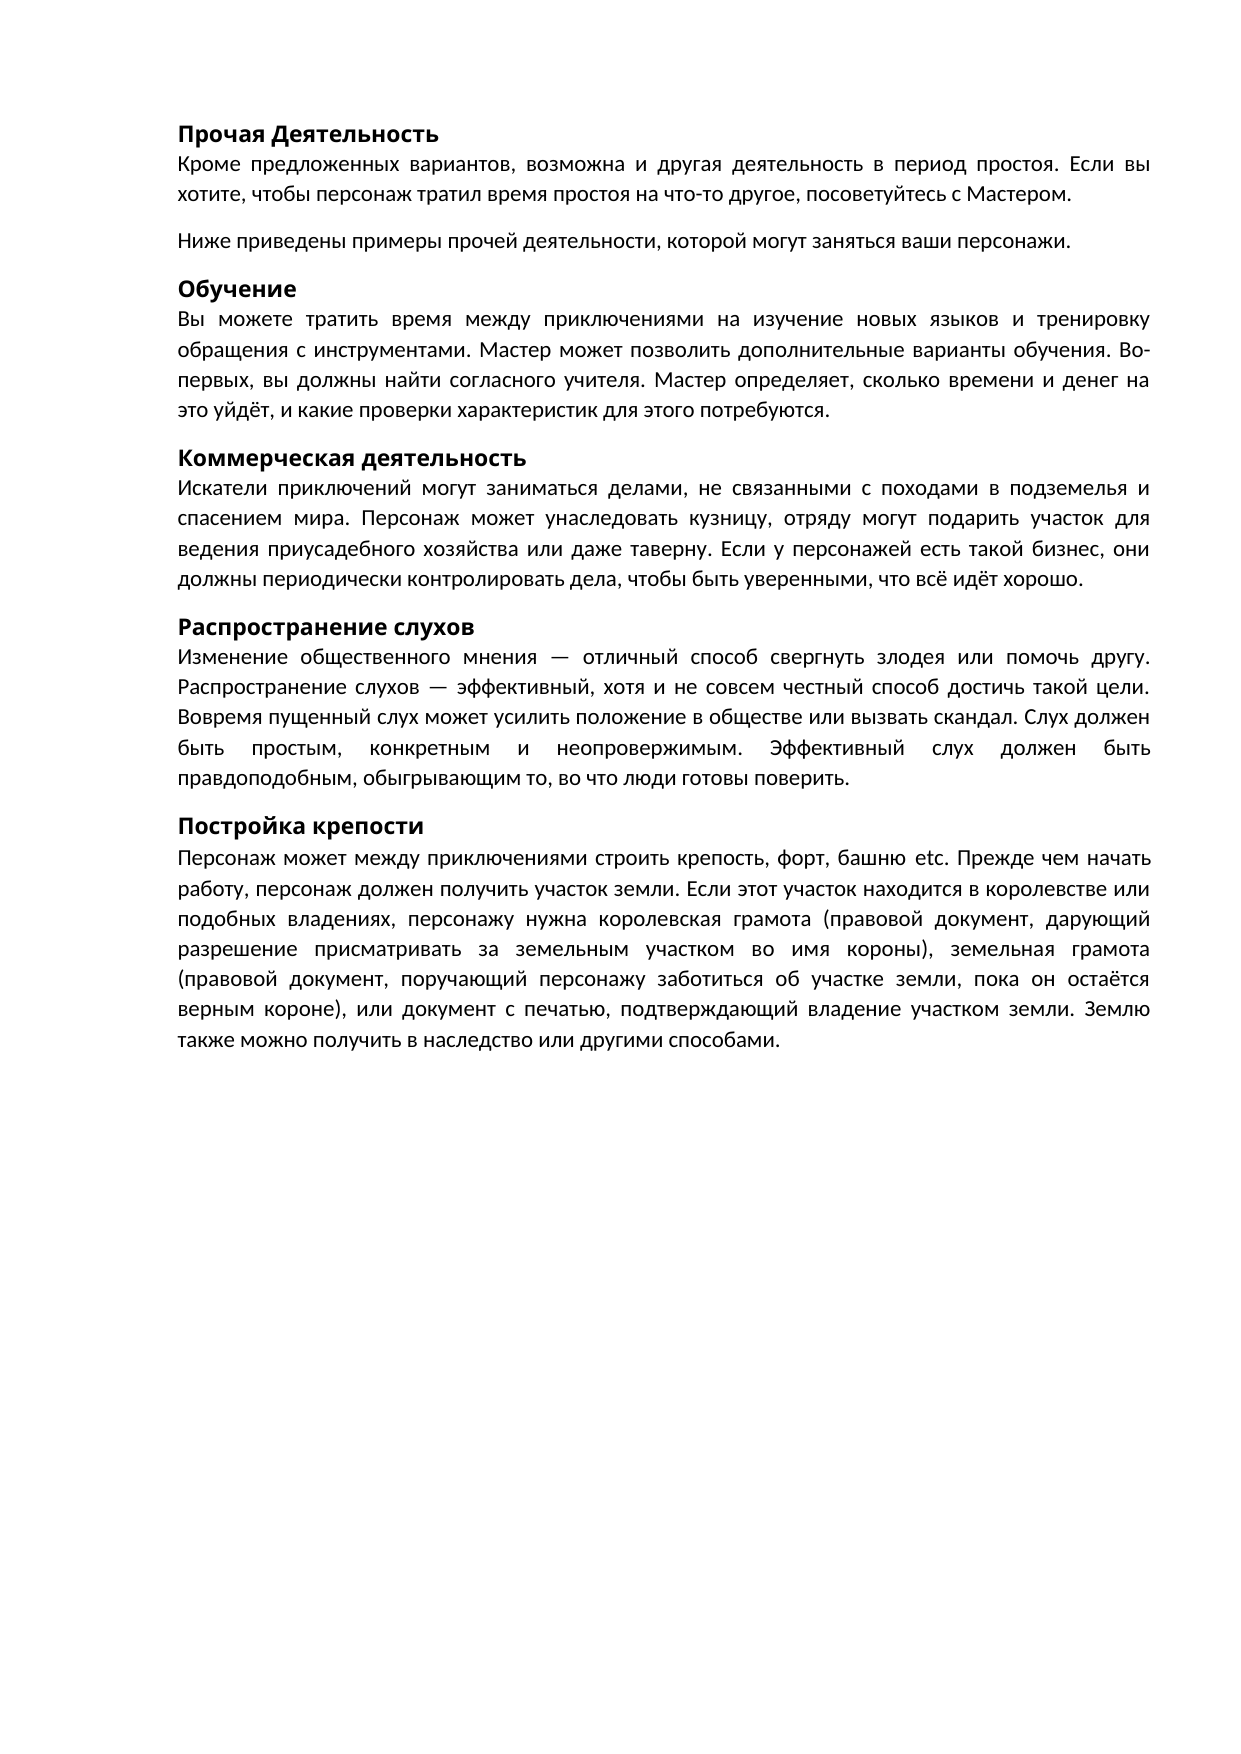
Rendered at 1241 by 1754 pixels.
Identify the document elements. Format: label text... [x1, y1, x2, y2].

text Прочая Деятельность [177, 118, 1152, 149]
text Ниже приведены примеры прочей деятельности, которой могут заняться ваши персонажи. [177, 226, 1152, 254]
text Кроме предложенных вариантов, возможна и другая деятельность в период простоя. Если вы хотите, чтобы персонаж тратил время простоя на что-то другое, посоветуйтесь с Мастером. [177, 149, 1152, 208]
text Обучение [177, 273, 1152, 304]
text Коммерческая деятельность [177, 442, 1152, 473]
text Постройка крепости [177, 810, 1152, 841]
text Изменение общественного мнения — отличный способ свергнуть злодея или помочь другу. Распространение слухов — эффективный, хотя и не совсем честный способ достичь такой цели. Вовремя пущенный слух может усилить положение в обществе или вызвать скандал. Слух должен быть простым, конкретным и неопровержимым. Эффективный слух должен быть правдоподобным, обыгрывающим то, во что люди готовы поверить. [177, 642, 1152, 791]
text Распространение слухов [177, 611, 1152, 642]
text Искатели приключений могут заниматься делами, не связанными с походами в подземелья и спасением мира. Персонаж может унаследовать кузницу, отряду могут подарить участок для ведения приусадебного хозяйства или даже таверну. Если у персонажей есть такой бизнес, они должны периодически контролировать дела, чтобы быть уверенными, что всё идёт хорошо. [177, 473, 1152, 592]
text Персонаж может между приключениями строить крепость, форт, башню etc. Прежде чем начать работу, персонаж должен получить участок земли. Если этот участок находится в королевстве или подобных владениях, персонажу нужна королевская грамота (правовой документ, дарующий разрешение присматривать за земельным участком во имя короны), земельная грамота (правовой документ, поручающий персонажу заботиться об участке земли, пока он остаётся верным короне), или документ с печатью, подтверждающий владение участком земли. Землю также можно получить в наследство или другими способами. [177, 843, 1152, 1053]
text Вы можете тратить время между приключениями на изучение новых языков и тренировку обращения с инструментами. Мастер может позволить дополнительные варианты обучения. Во-первых, вы должны найти согласного учителя. Мастер определяет, сколько времени и денег на это уйдёт, и какие проверки характеристик для этого потребуются. [177, 304, 1152, 423]
